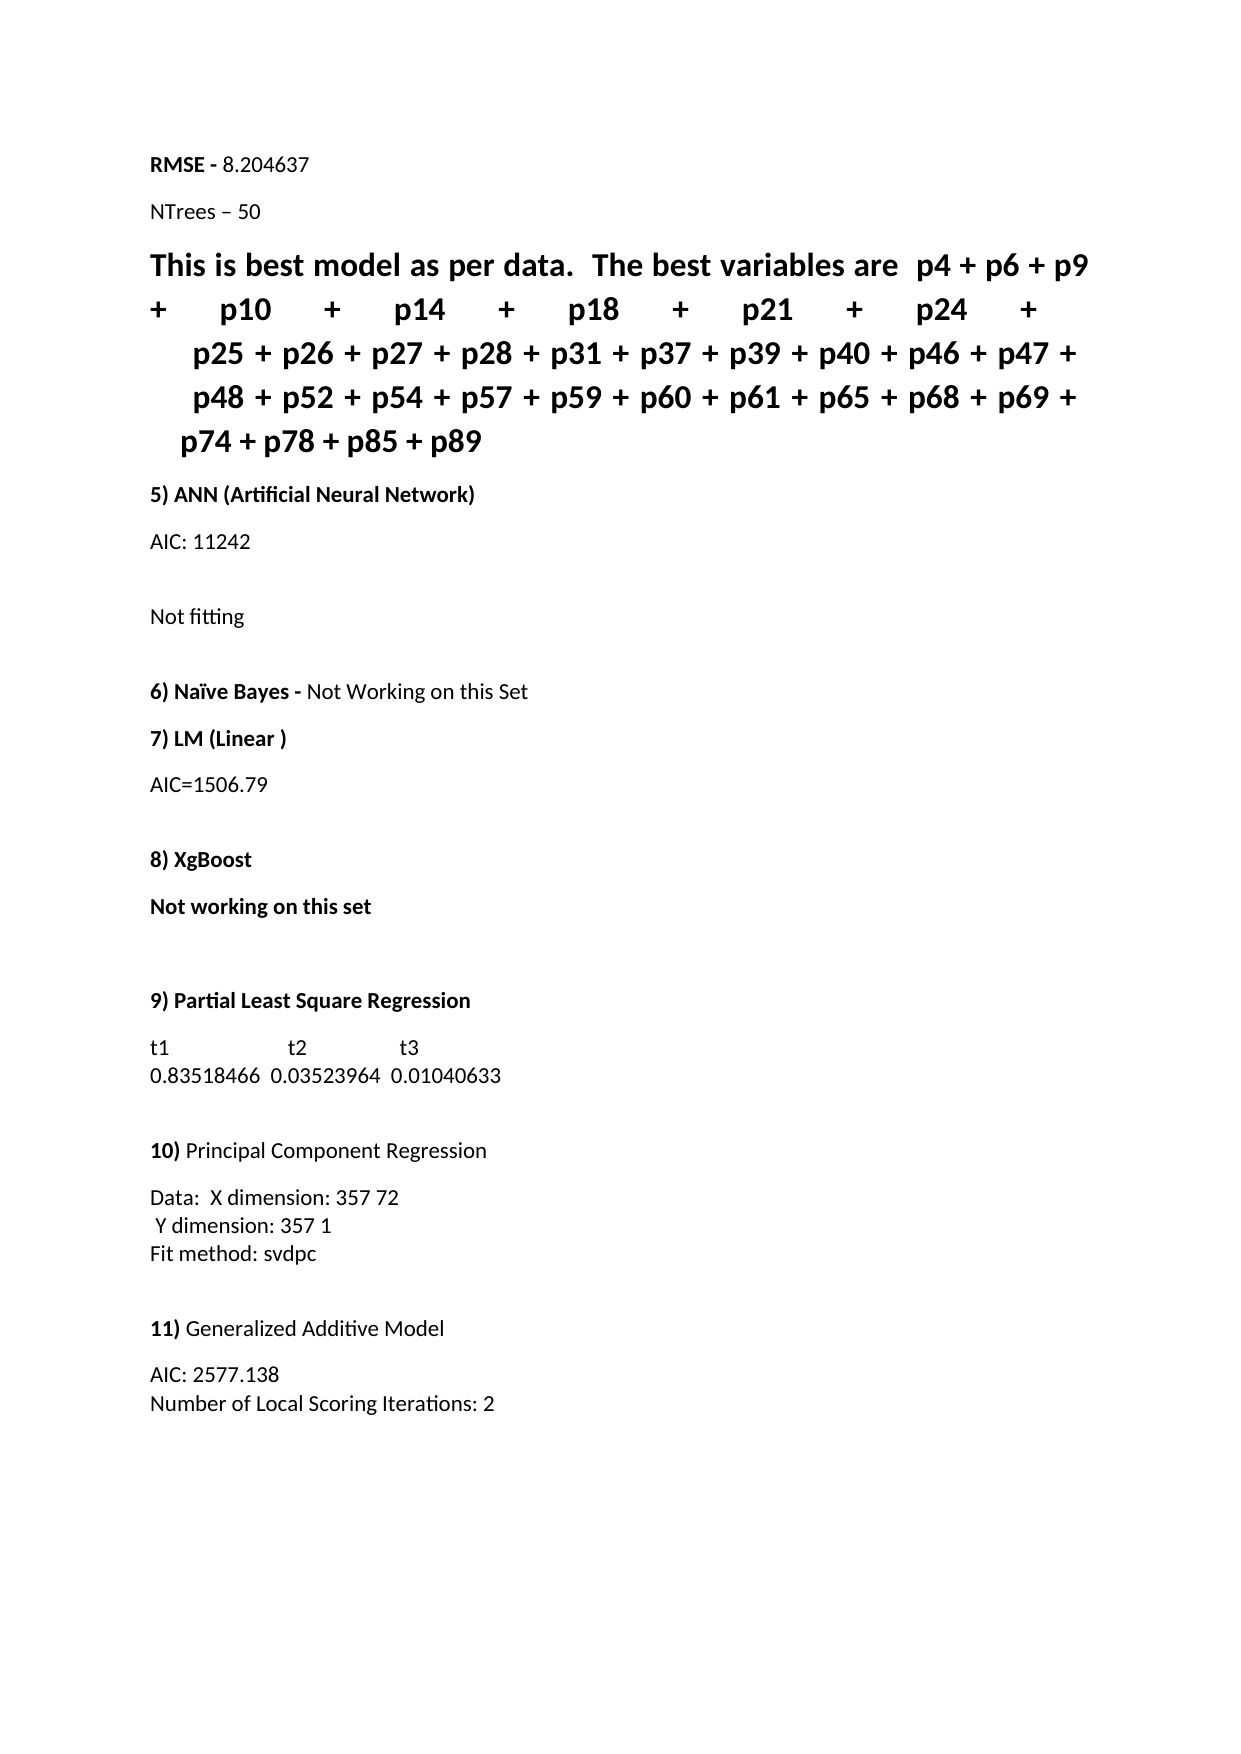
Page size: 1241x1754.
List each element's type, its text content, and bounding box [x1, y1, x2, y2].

text 5) ANN (Artificial Neural Network) [150, 480, 1090, 508]
text Data: X dimension: 357 72 Y dimension: 357 1 Fit method: svdpc [150, 1183, 1090, 1267]
text Not working on this set [150, 892, 1090, 920]
text AIC: 2577.138 [150, 1361, 1090, 1389]
text 10) Principal Component Regression [150, 1136, 1090, 1164]
text 7) LM (Linear ) [150, 724, 1090, 752]
text 8) XgBoost [150, 846, 1090, 873]
text 9) Partial Least Square Regression [150, 986, 1090, 1014]
text AIC=1506.79 [150, 771, 1090, 799]
text 6) Naïve Bayes - Not Working on this Set [150, 677, 1090, 705]
text RMSE - 8.204637 [150, 150, 1090, 178]
text AIC: 11242 [150, 527, 1090, 555]
text NTrees – 50 [150, 197, 1090, 225]
text 11) Generalized Additive Model [150, 1314, 1090, 1342]
text This is best model as per data. The best variables are p4 + p6 + p9 + p10 + p14 + p18 + p21 + p24 + p25 + p26 + p27 + p28 + p31 + p37 + p39 + p40 + p46 + p47 + p48 + p52 + p54 + p57 + p59 + p60 + p61 + p65 + p68 + p69 + p74 + p78 + p85 + p89 [150, 244, 1090, 460]
text Not fitting [150, 602, 1090, 630]
text Number of Local Scoring Iterations: 2 [150, 1389, 1090, 1417]
text t1 t2 t3 0.83518466 0.03523964 0.01040633 [150, 1033, 1090, 1089]
